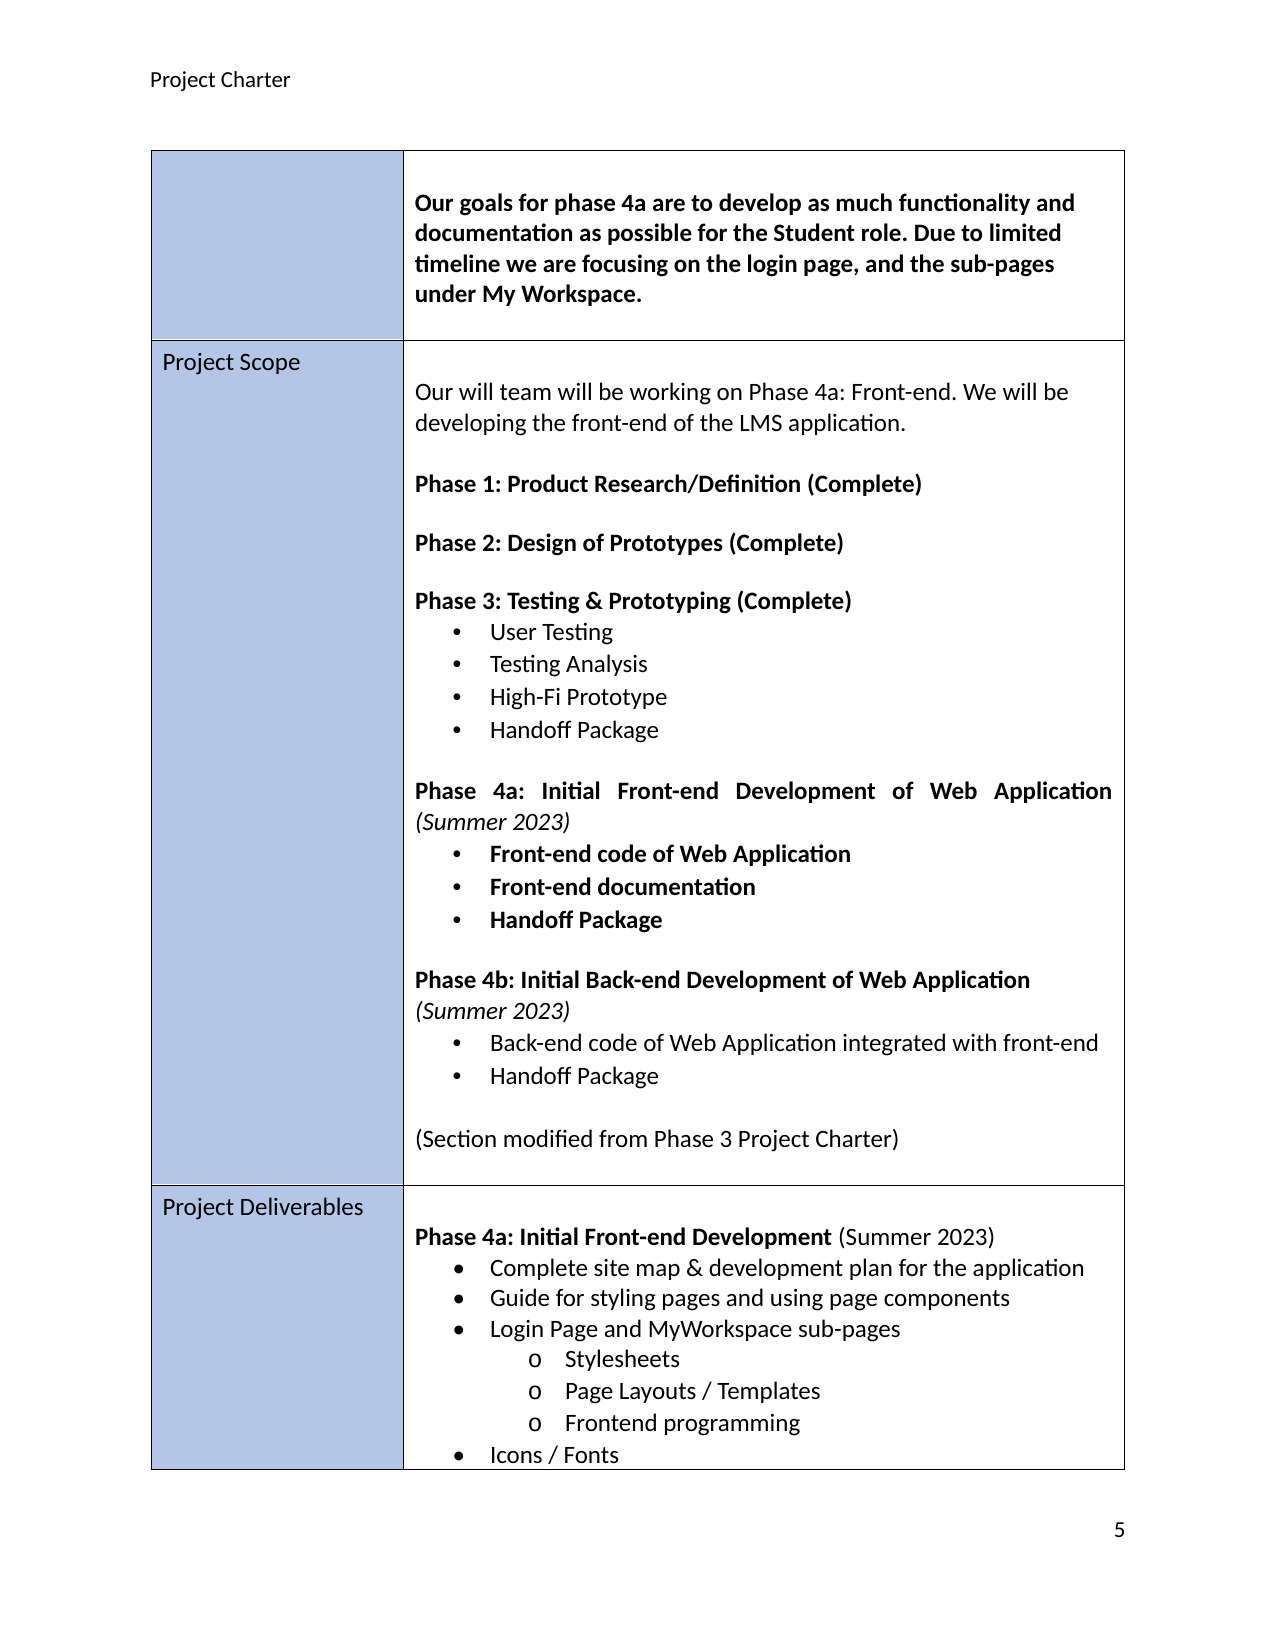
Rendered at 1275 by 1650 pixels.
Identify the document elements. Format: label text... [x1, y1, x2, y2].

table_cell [152, 151, 403, 339]
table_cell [152, 1186, 403, 1469]
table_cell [404, 1186, 1124, 1469]
table_cell Project Scope [152, 341, 403, 1184]
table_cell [404, 151, 1124, 339]
table_cell Our will team will be working on Phase 4a: Front-end. We will be developing the front-end of the LMS application. Phase 1: Product Research/Definition (Complete) Phase 2: Design of Prototypes (Complete) Phase 3: Testing & Prototyping (Complete) User Testing Testing Analysis High-Fi Prototype Handoff Package Phase 4a: Initial Front-end Development of Web Application (Summer 2023) Front-end code of Web Application Front-end documentation Handoff Package Phase 4b: Initial Back-end Development of Web Application (Summer 2023) Back-end code of Web Application integrated with front-end Handoff Package (Section modified from Phase 3 Project Charter) [404, 341, 1124, 1184]
